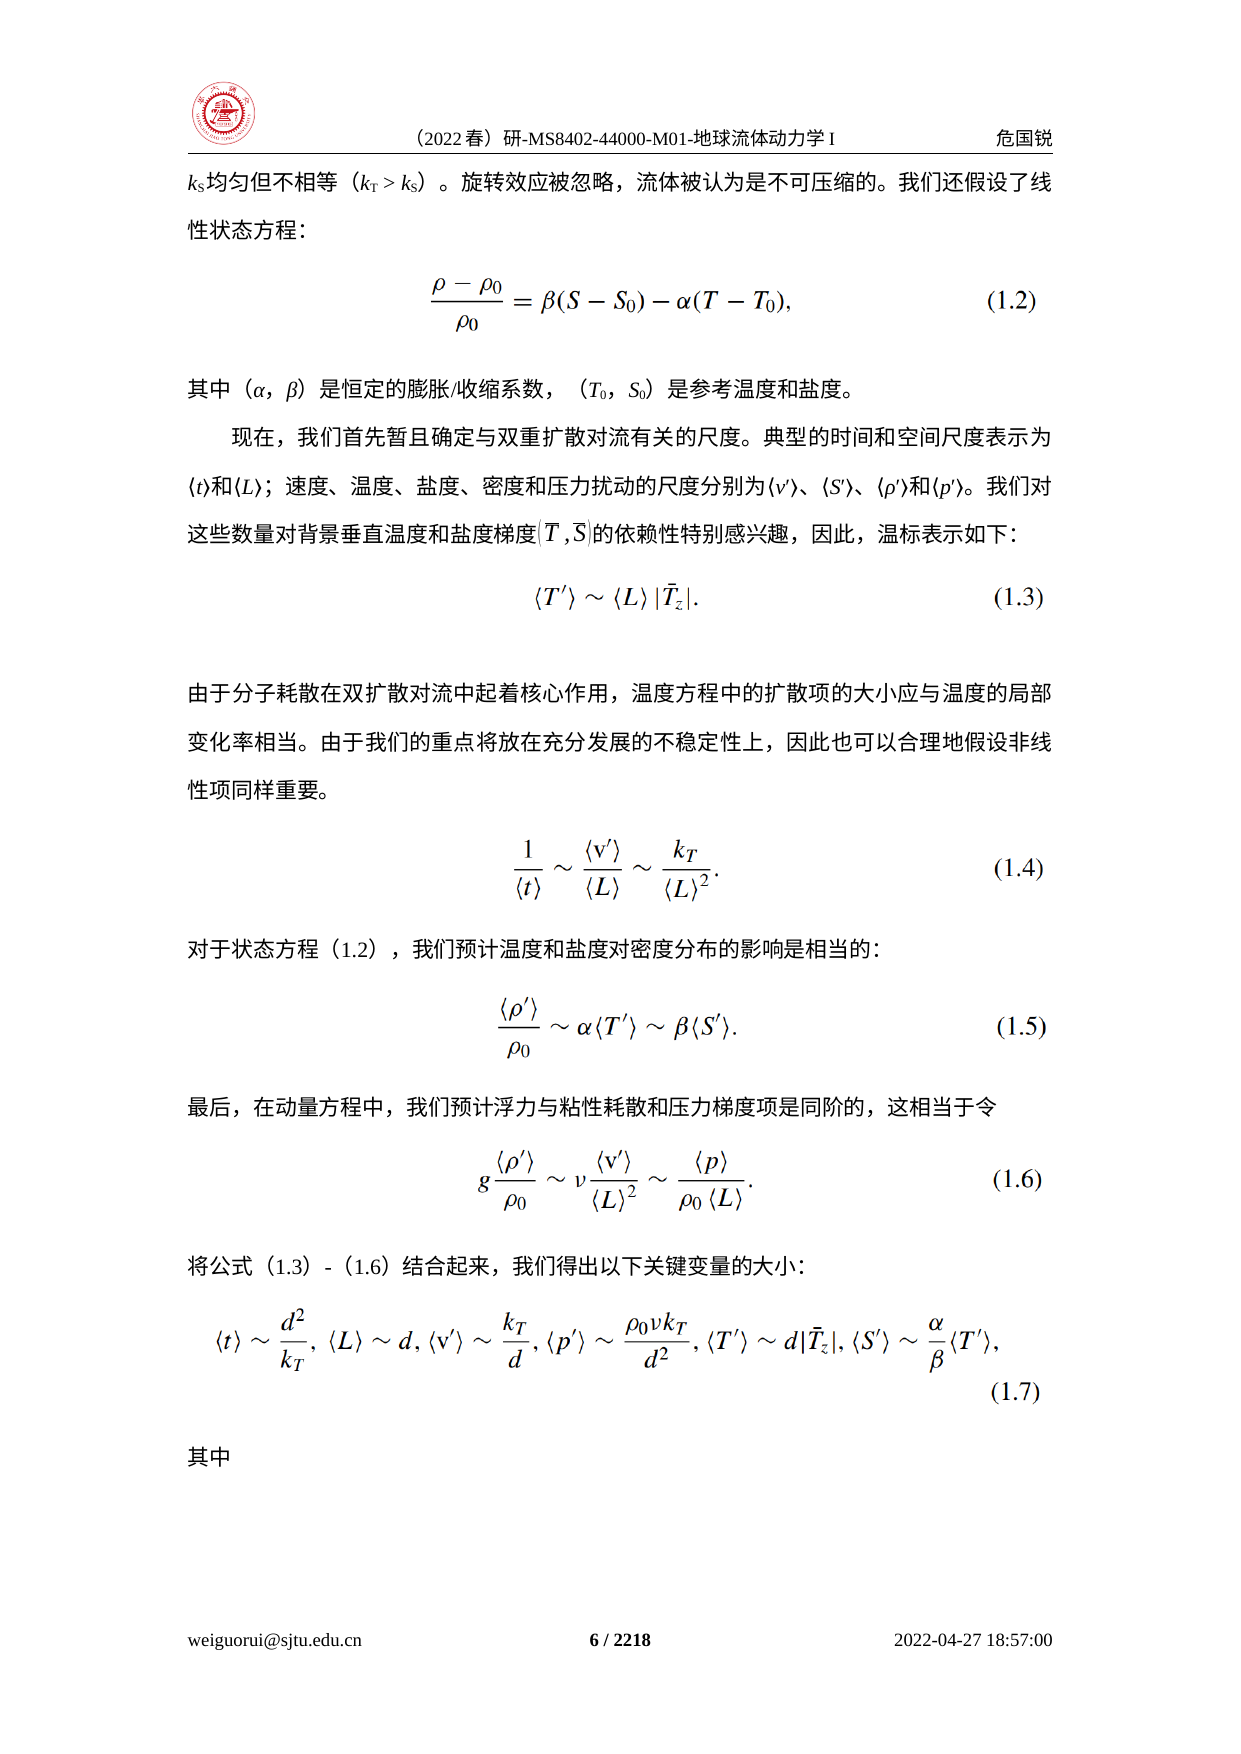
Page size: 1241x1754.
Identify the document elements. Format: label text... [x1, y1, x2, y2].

text 对于状态方程（1.2），我们预计温度和盐度对密度分布的影响是相当的： [187, 931, 1053, 964]
text 其中（α，β）是恒定的膨胀/收缩系数，（T0，S0）是参考温度和盐度。 [187, 371, 1053, 404]
picture [187, 1296, 1053, 1418]
text 现在，我们首先暂且确定与双重扩散对流有关的尺度。典型的时间和空间尺度表示为⟨t⟩和⟨L⟩；速度、温度、盐度、密度和压力扰动的尺度分别为⟨v′⟩、⟨S′⟩、⟨ρ′⟩和⟨p′⟩。我们对这些数量对背景垂直温度和盐度梯度的依赖性特别感兴趣，因此，温标表示如下： [187, 419, 1053, 549]
picture [188, 77, 259, 148]
text 最后，在动量方程中，我们预计浮力与粘性耗散和压力梯度项是同阶的，这相当于令 [187, 1090, 1053, 1122]
picture [187, 261, 1053, 343]
picture [187, 979, 1053, 1067]
text 由于分子耗散在双扩散对流中起着核心作用，温度方程中的扩散项的大小应与温度的局部变化率相当。由于我们的重点将放在充分发展的不稳定性上，因此也可以合理地假设非线性项同样重要。 [187, 676, 1053, 806]
picture [187, 565, 1053, 631]
picture [187, 821, 1053, 909]
text 其中v是（无辐散的）速度场，p是动压，ν是运动粘度，ρ是密度，ρ0是参考值。T和S代表影响流体密度的两个标量（例如，海洋学背景下的温度和盐度）。假设分子扩散率kT和kS均匀但不相等（kT > kS）。旋转效应被忽略，流体被认为是不可压缩的。我们还假设了线性状态方程： [187, 164, 1053, 245]
text 其中 [187, 1439, 1053, 1472]
text 将公式（1.3）-（1.6）结合起来，我们得出以下关键变量的大小： [187, 1248, 1053, 1281]
picture [187, 1138, 1053, 1217]
